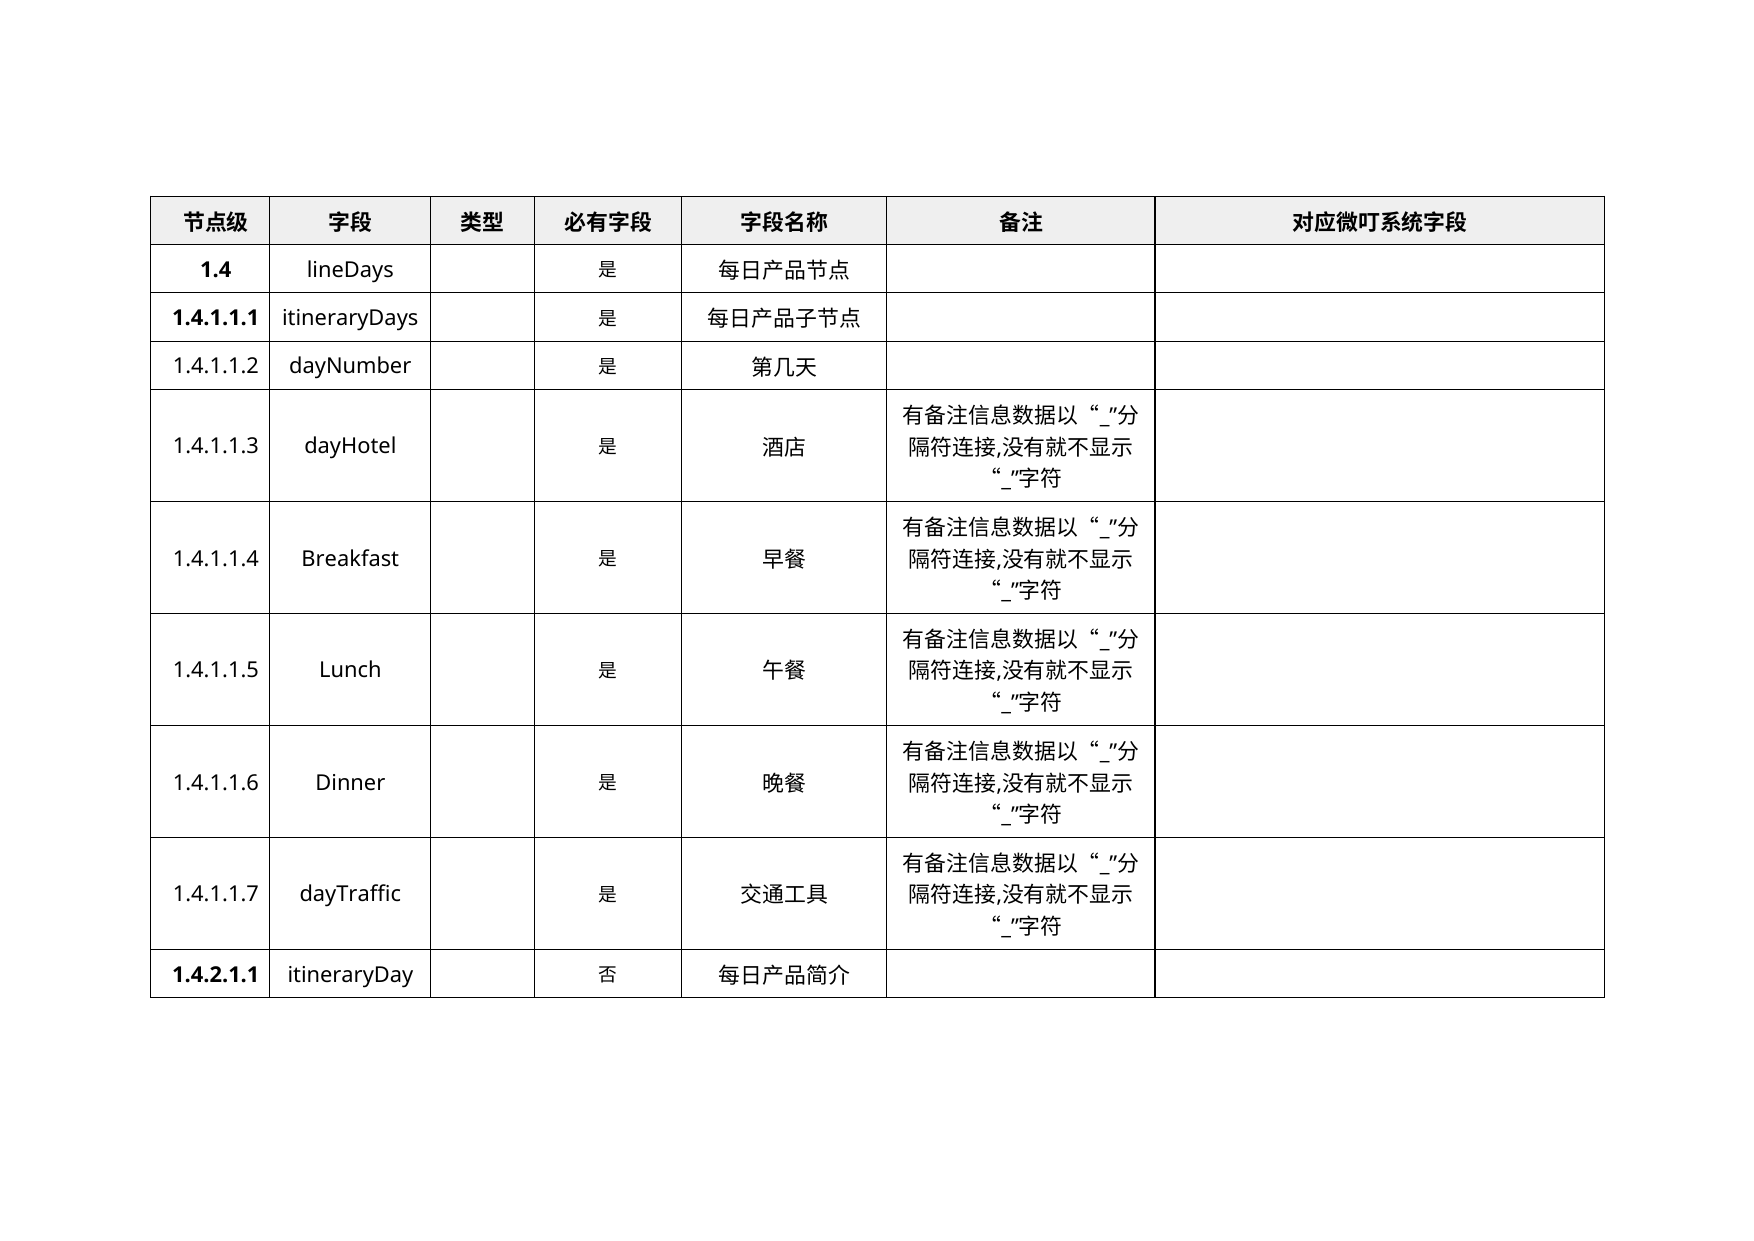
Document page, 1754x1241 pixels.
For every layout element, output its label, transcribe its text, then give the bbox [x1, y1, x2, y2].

table_cell 有备注信息数据以“_”分隔符连接,没有就不显示“_”字符 [887, 614, 1154, 725]
table_cell 晚餐 [682, 726, 886, 837]
table_header 类型 [431, 197, 534, 244]
table_cell 1.4.1.1.7 [151, 838, 269, 949]
table_cell [431, 342, 534, 389]
table_cell dayTraffic [270, 838, 430, 949]
table_cell 是 [535, 342, 681, 389]
table_cell Breakfast [270, 502, 430, 613]
table_cell 是 [535, 390, 681, 501]
table_cell [887, 950, 1154, 997]
table_cell [887, 245, 1154, 292]
table_cell [1156, 245, 1604, 292]
table_cell 是 [535, 245, 681, 292]
table_cell [431, 726, 534, 837]
table_cell 否 [535, 950, 681, 997]
table_header 字段 [270, 197, 430, 244]
table_cell 每日产品节点 [682, 245, 886, 292]
table_cell 第几天 [682, 342, 886, 389]
table_cell [1156, 342, 1604, 389]
table_cell 1.4 [151, 245, 269, 292]
table_cell 1.4.1.1.3 [151, 390, 269, 501]
table_cell lineDays [270, 245, 430, 292]
table_cell dayHotel [270, 390, 430, 501]
table_cell 1.4.1.1.1 [151, 293, 269, 341]
table_cell 每日产品子节点 [682, 293, 886, 341]
table_header 节点级 [151, 197, 269, 244]
table_cell 有备注信息数据以“_”分隔符连接,没有就不显示“_”字符 [887, 390, 1154, 501]
table_cell [431, 838, 534, 949]
table_cell [431, 293, 534, 341]
table_cell dayNumber [270, 342, 430, 389]
table_header 字段名称 [682, 197, 886, 244]
table_cell 有备注信息数据以“_”分隔符连接,没有就不显示“_”字符 [887, 502, 1154, 613]
table_cell 交通工具 [682, 838, 886, 949]
table_cell 1.4.1.1.6 [151, 726, 269, 837]
table_cell [887, 342, 1154, 389]
table_cell [431, 390, 534, 501]
table_cell 早餐 [682, 502, 886, 613]
table_cell 是 [535, 502, 681, 613]
table_cell itineraryDays [270, 293, 430, 341]
table_cell [431, 950, 534, 997]
table_cell Lunch [270, 614, 430, 725]
table_cell 每日产品简介 [682, 950, 886, 997]
table_cell [431, 245, 534, 292]
table_cell 有备注信息数据以“_”分隔符连接,没有就不显示“_”字符 [887, 726, 1154, 837]
table_cell [1156, 838, 1604, 949]
table_header 备注 [887, 197, 1154, 244]
table_cell 是 [535, 293, 681, 341]
table_cell [1156, 950, 1604, 997]
table_cell [431, 614, 534, 725]
table_cell 是 [535, 614, 681, 725]
table_cell [887, 293, 1154, 341]
table_cell [1156, 293, 1604, 341]
table_header 必有字段 [535, 197, 681, 244]
table_cell [1156, 614, 1604, 725]
table_cell 1.4.1.1.5 [151, 614, 269, 725]
table_cell 是 [535, 838, 681, 949]
table_cell 是 [535, 726, 681, 837]
table_cell 1.4.1.1.2 [151, 342, 269, 389]
table_cell 1.4.1.1.4 [151, 502, 269, 613]
table_cell Dinner [270, 726, 430, 837]
table_cell [1156, 726, 1604, 837]
table_cell 有备注信息数据以“_”分隔符连接,没有就不显示“_”字符 [887, 838, 1154, 949]
table_cell [431, 502, 534, 613]
table_cell 酒店 [682, 390, 886, 501]
table_cell [1156, 502, 1604, 613]
table_header 对应微叮系统字段 [1156, 197, 1604, 244]
table_cell [1156, 390, 1604, 501]
table_cell 1.4.2.1.1 [151, 950, 269, 997]
table_cell 午餐 [682, 614, 886, 725]
table_cell itineraryDay [270, 950, 430, 997]
